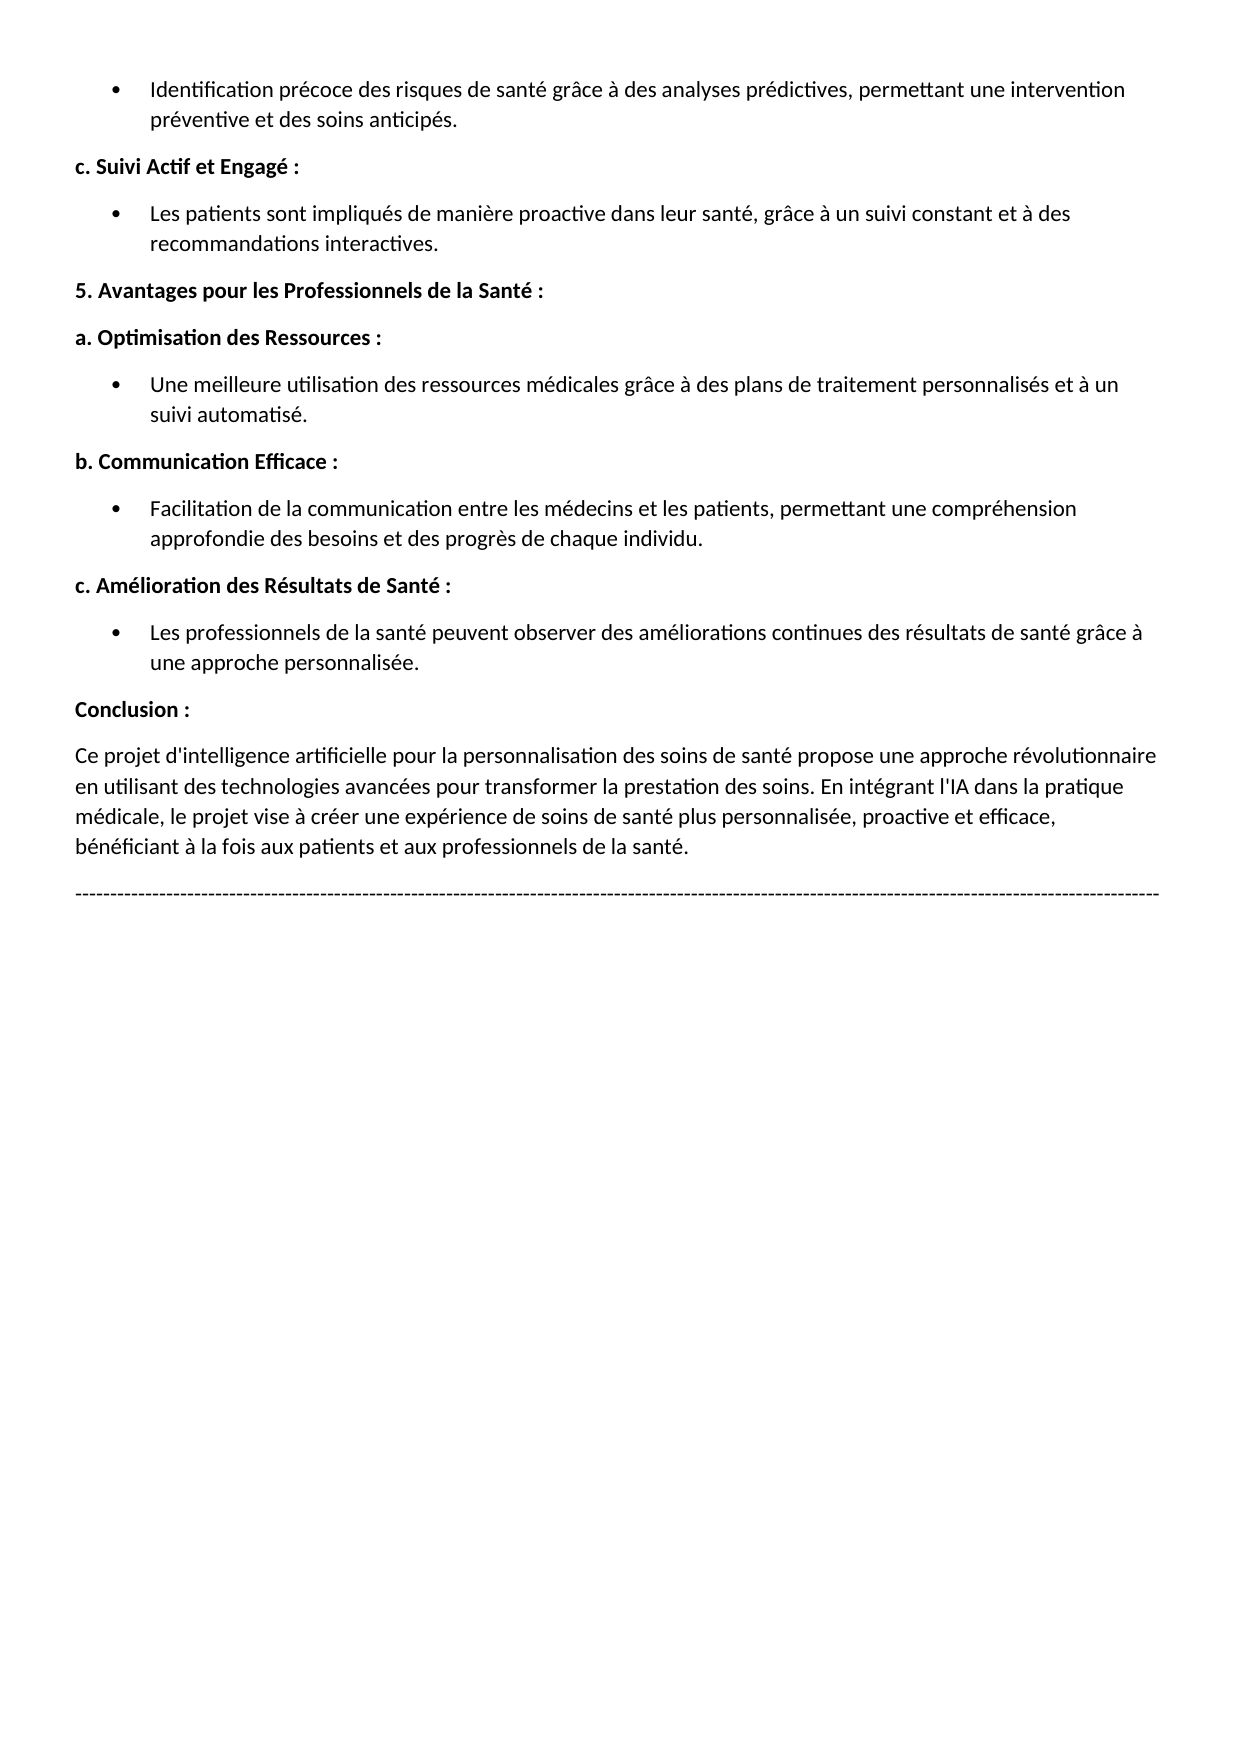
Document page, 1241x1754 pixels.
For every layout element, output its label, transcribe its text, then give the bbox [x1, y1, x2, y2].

list Les professionnels de la santé peuvent observer des améliorations continues des résultats de santé grâce à une approche personnalisée. [112, 618, 1165, 676]
list Une meilleure utilisation des ressources médicales grâce à des plans de traitement personnalisés et à un suivi automatisé. [112, 370, 1165, 428]
text a. Optimisation des Ressources : [75, 323, 1165, 351]
text ----------------------------------------------------------------------------------------------------------------------------------------------------------- [75, 879, 1165, 907]
text 5. Avantages pour les Professionnels de la Santé : [75, 276, 1165, 304]
list Facilitation de la communication entre les médecins et les patients, permettant une compréhension approfondie des besoins et des progrès de chaque individu. [112, 494, 1165, 552]
text Ce projet d'intelligence artificielle pour la personnalisation des soins de santé propose une approche révolutionnaire en utilisant des technologies avancées pour transformer la prestation des soins. En intégrant l'IA dans la pratique médicale, le projet vise à créer une expérience de soins de santé plus personnalisée, proactive et efficace, bénéficiant à la fois aux patients et aux professionnels de la santé. [75, 742, 1165, 860]
text Conclusion : [75, 695, 1165, 723]
list Les patients sont impliqués de manière proactive dans leur santé, grâce à un suivi constant et à des recommandations interactives. [112, 199, 1165, 257]
text c. Amélioration des Résultats de Santé : [75, 571, 1165, 599]
text c. Suivi Actif et Engagé : [75, 152, 1165, 180]
list Identification précoce des risques de santé grâce à des analyses prédictives, permettant une intervention préventive et des soins anticipés. [112, 75, 1165, 133]
text b. Communication Efficace : [75, 447, 1165, 475]
